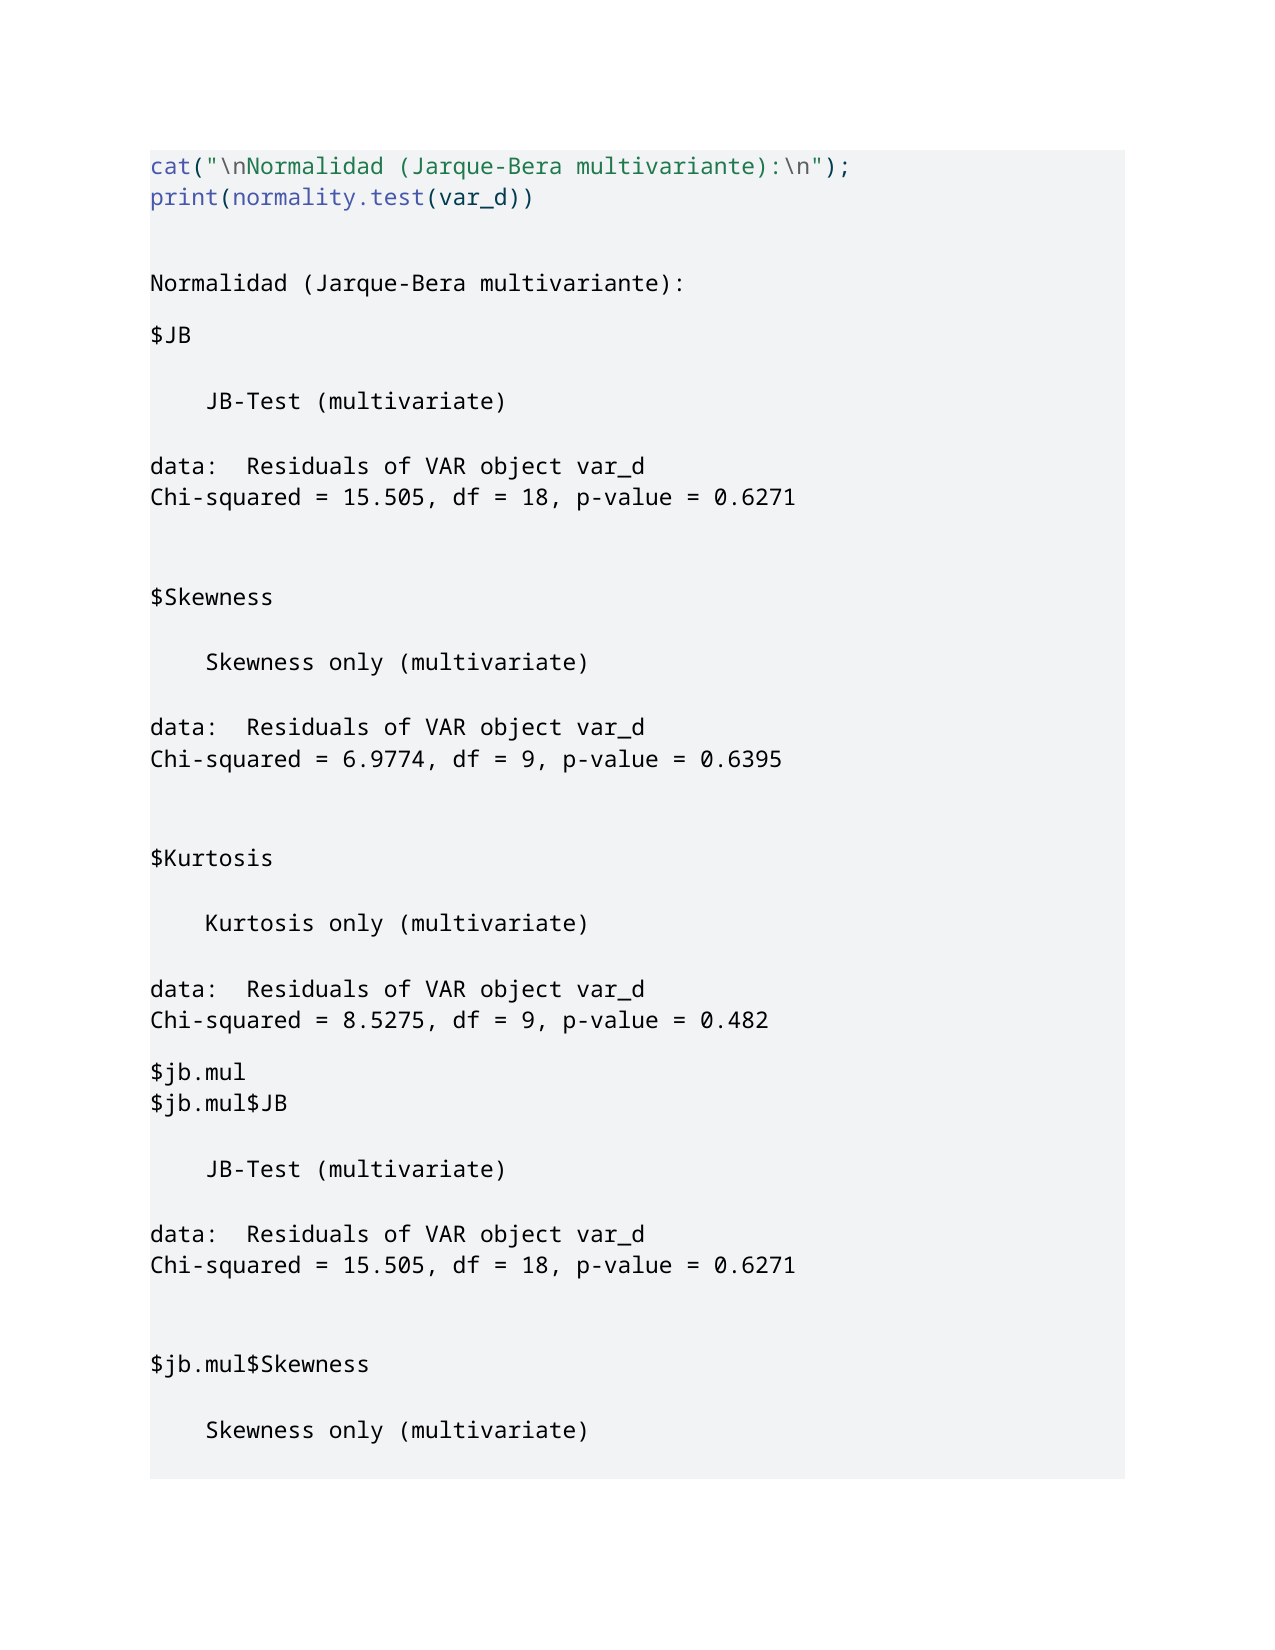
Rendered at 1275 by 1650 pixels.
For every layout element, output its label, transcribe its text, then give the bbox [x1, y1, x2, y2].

text cat("\nNormalidad (Jarque-Bera multivariante):\n"); print(normality.test(var_d)) [535, 150, 1125, 212]
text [150, 1056, 1125, 1479]
text Normalidad (Jarque-Bera multivariante): [150, 233, 1125, 299]
text $JB JB-Test (multivariate) data: Residuals of VAR object var_d Chi-squared = 15.505, df = 18, p-value = 0.6271 $Skewness Skewness only (multivariate) data: Residuals of VAR object var_d Chi-squared = 6.9774, df = 9, p-value = 0.6395 $Kurtosis Kurtosis only (multivariate) data: Residuals of VAR object var_d Chi-squared = 8.5275, df = 9, p-value = 0.482 [150, 319, 1125, 1035]
